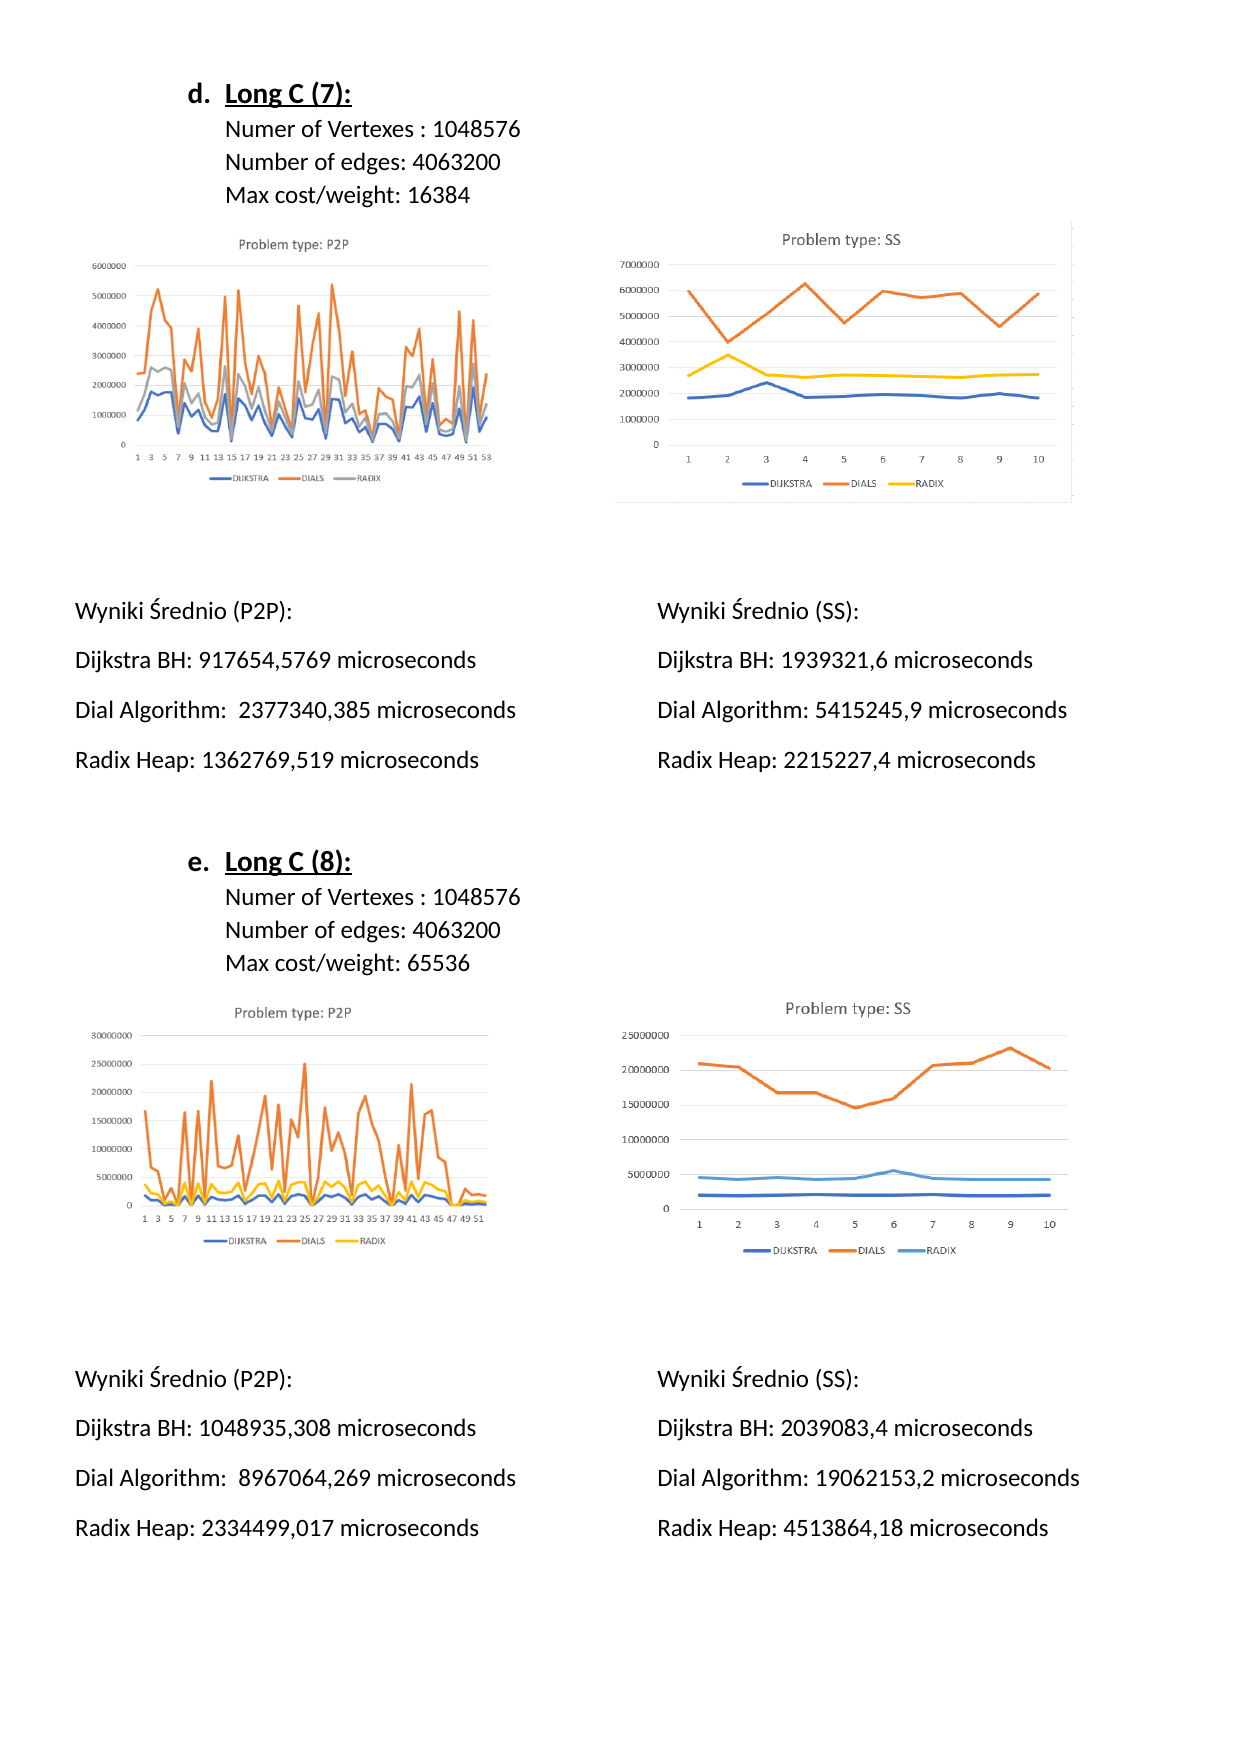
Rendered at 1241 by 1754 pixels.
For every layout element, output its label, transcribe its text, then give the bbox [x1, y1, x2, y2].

text Radix Heap: 2334499,017 microseconds [75, 1512, 583, 1542]
text Dijkstra BH: 917654,5769 microseconds [75, 644, 583, 675]
list Number of edges: 4063200 [225, 146, 1165, 177]
text Radix Heap: 2215227,4 microseconds [657, 744, 1165, 774]
text Dial Algorithm: 8967064,269 microseconds [75, 1462, 583, 1493]
text Dial Algorithm: 19062153,2 microseconds [657, 1462, 1165, 1493]
text Dijkstra BH: 1048935,308 microseconds [75, 1412, 583, 1443]
text Radix Heap: 4513864,18 microseconds [657, 1512, 1165, 1542]
text Radix Heap: 1362769,519 microseconds [75, 744, 583, 774]
list Max cost/weight: 16384 [225, 179, 1165, 210]
text Wyniki Średnio (P2P): [75, 595, 583, 626]
list Numer of Vertexes : 1048576 [225, 113, 1165, 144]
text Wyniki Średnio (P2P): [75, 1363, 583, 1393]
text Wyniki Średnio (SS): [657, 595, 1165, 626]
list Max cost/weight: 65536 [225, 947, 1165, 978]
text Dijkstra BH: 1939321,6 microseconds [657, 644, 1165, 675]
list Numer of Vertexes : 1048576 [225, 881, 1165, 912]
picture [87, 1002, 499, 1257]
text Wyniki Średnio (SS): [657, 1363, 1165, 1393]
picture [88, 233, 500, 491]
list Long C (8): [187, 843, 1165, 878]
text Dial Algorithm: 2377340,385 microseconds [75, 694, 583, 725]
list Long C (7): [187, 75, 1165, 111]
text Dial Algorithm: 5415245,9 microseconds [657, 694, 1165, 725]
text Dijkstra BH: 2039083,4 microseconds [657, 1412, 1165, 1443]
list Number of edges: 4063200 [225, 914, 1165, 945]
picture [614, 221, 1074, 503]
picture [615, 992, 1075, 1267]
